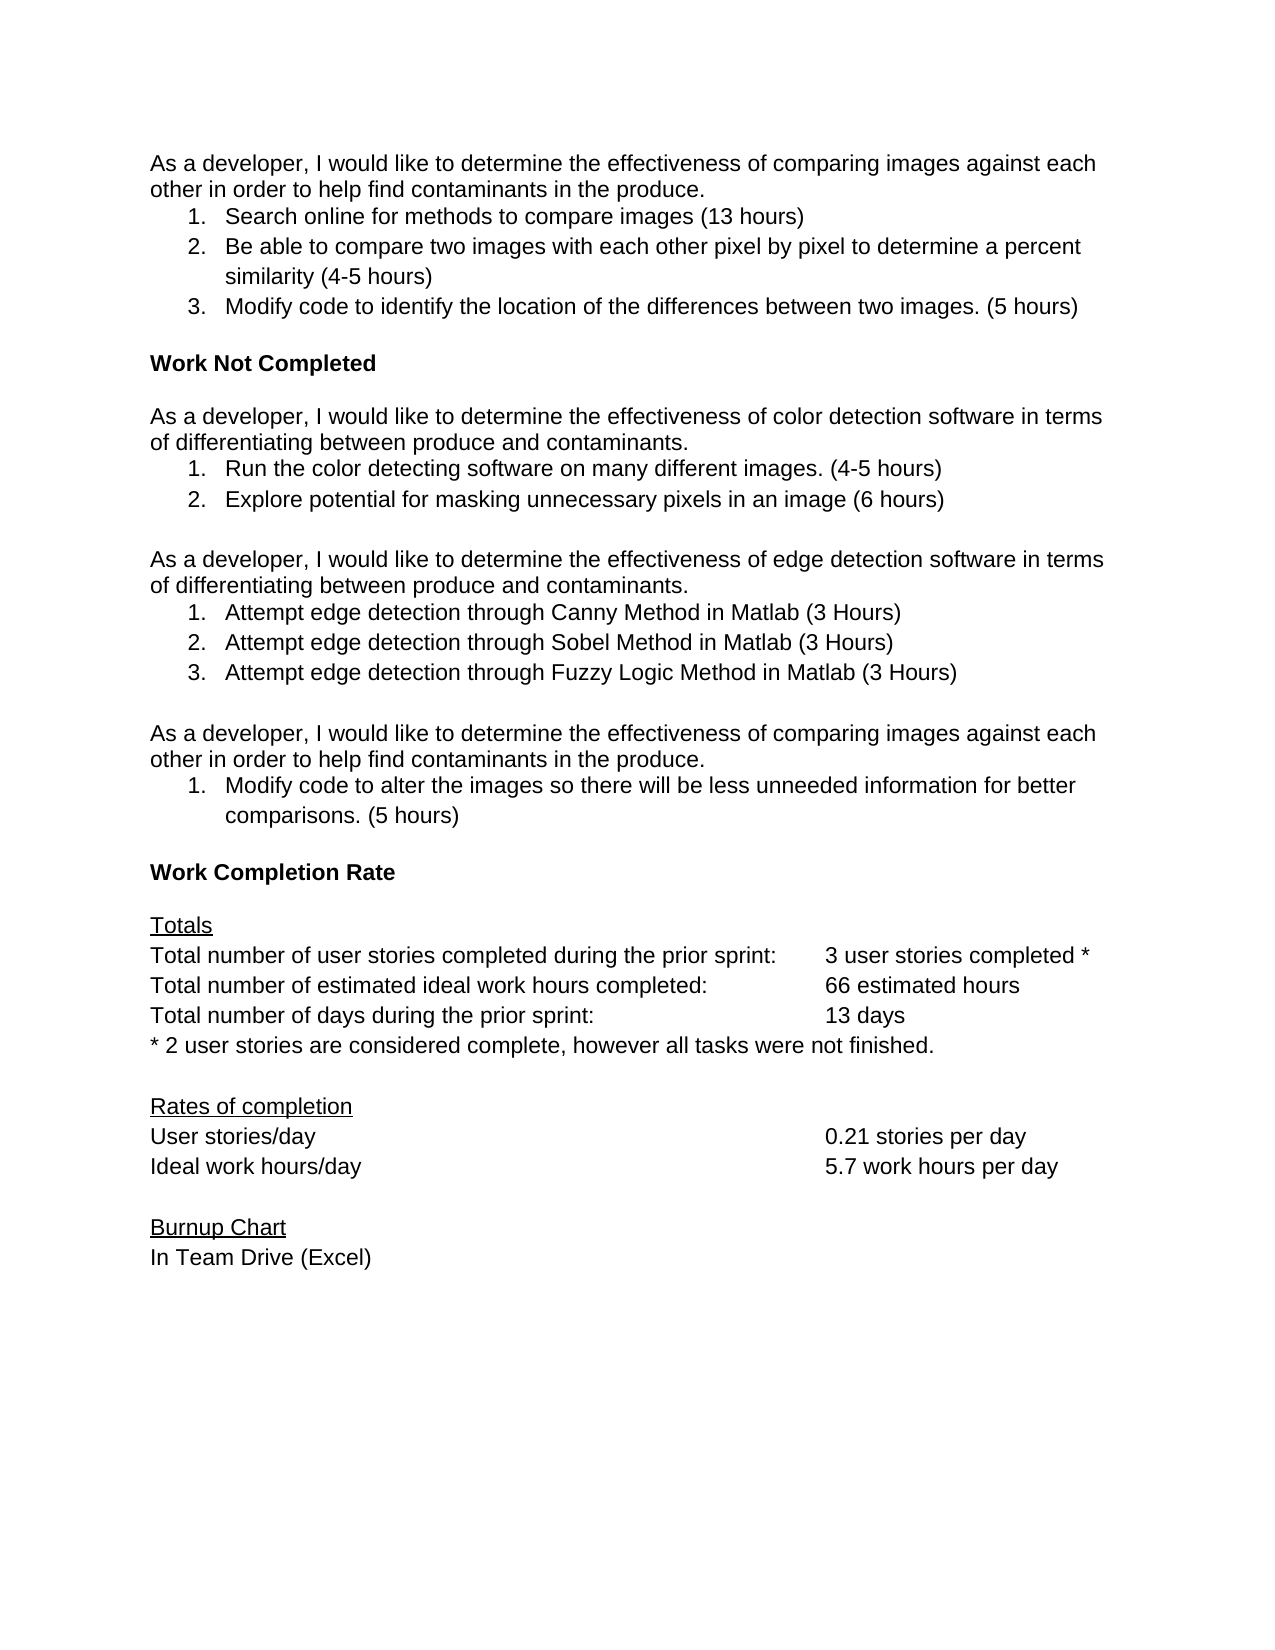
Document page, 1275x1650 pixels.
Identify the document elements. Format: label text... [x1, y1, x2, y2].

text Ideal work hours/day 5.7 work hours per day [150, 1153, 1125, 1180]
text As a developer, I would like to determine the effectiveness of color detection software in terms of differentiating between produce and contaminants. [150, 403, 1125, 455]
text User stories/day 0.21 stories per day [150, 1123, 1125, 1149]
list Explore potential for masking unnecessary pixels in an image (6 hours) [187, 486, 1125, 512]
list Run the color detecting software on many different images. (4-5 hours) [187, 455, 1125, 482]
text As a developer, I would like to determine the effectiveness of comparing images against each other in order to help find contaminants in the produce. [150, 150, 1125, 203]
list Modify code to alter the images so there will be less unneeded information for better comparisons. (5 hours) [187, 772, 1125, 829]
list Attempt edge detection through Canny Method in Matlab (3 Hours) [187, 599, 1125, 625]
text Burnup Chart [150, 1214, 1125, 1240]
text Work Not Completed [150, 350, 1125, 376]
text Rates of completion [150, 1093, 1125, 1119]
text In Team Drive (Excel) [150, 1244, 1125, 1270]
list Attempt edge detection through Sobel Method in Matlab (3 Hours) [187, 629, 1125, 655]
text Total number of days during the prior sprint: 13 days [150, 1002, 1125, 1029]
text Totals [150, 912, 1125, 938]
list Be able to compare two images with each other pixel by pixel to determine a percent similarity (4-5 hours) [187, 233, 1125, 289]
text * 2 user stories are considered complete, however all tasks were not finished. [150, 1032, 1125, 1059]
text Work Completion Rate [150, 859, 1125, 885]
text Total number of estimated ideal work hours completed: 66 estimated hours [150, 972, 1125, 998]
text As a developer, I would like to determine the effectiveness of edge detection software in terms of differentiating between produce and contaminants. [150, 546, 1125, 599]
list Attempt edge detection through Fuzzy Logic Method in Matlab (3 Hours) [187, 659, 1125, 685]
list Search online for methods to compare images (13 hours) [187, 203, 1125, 229]
list Modify code to identify the location of the differences between two images. (5 hours) [187, 293, 1125, 320]
text Total number of user stories completed during the prior sprint: 3 user stories completed * [150, 942, 1125, 968]
text As a developer, I would like to determine the effectiveness of comparing images against each other in order to help find contaminants in the produce. [150, 719, 1125, 772]
